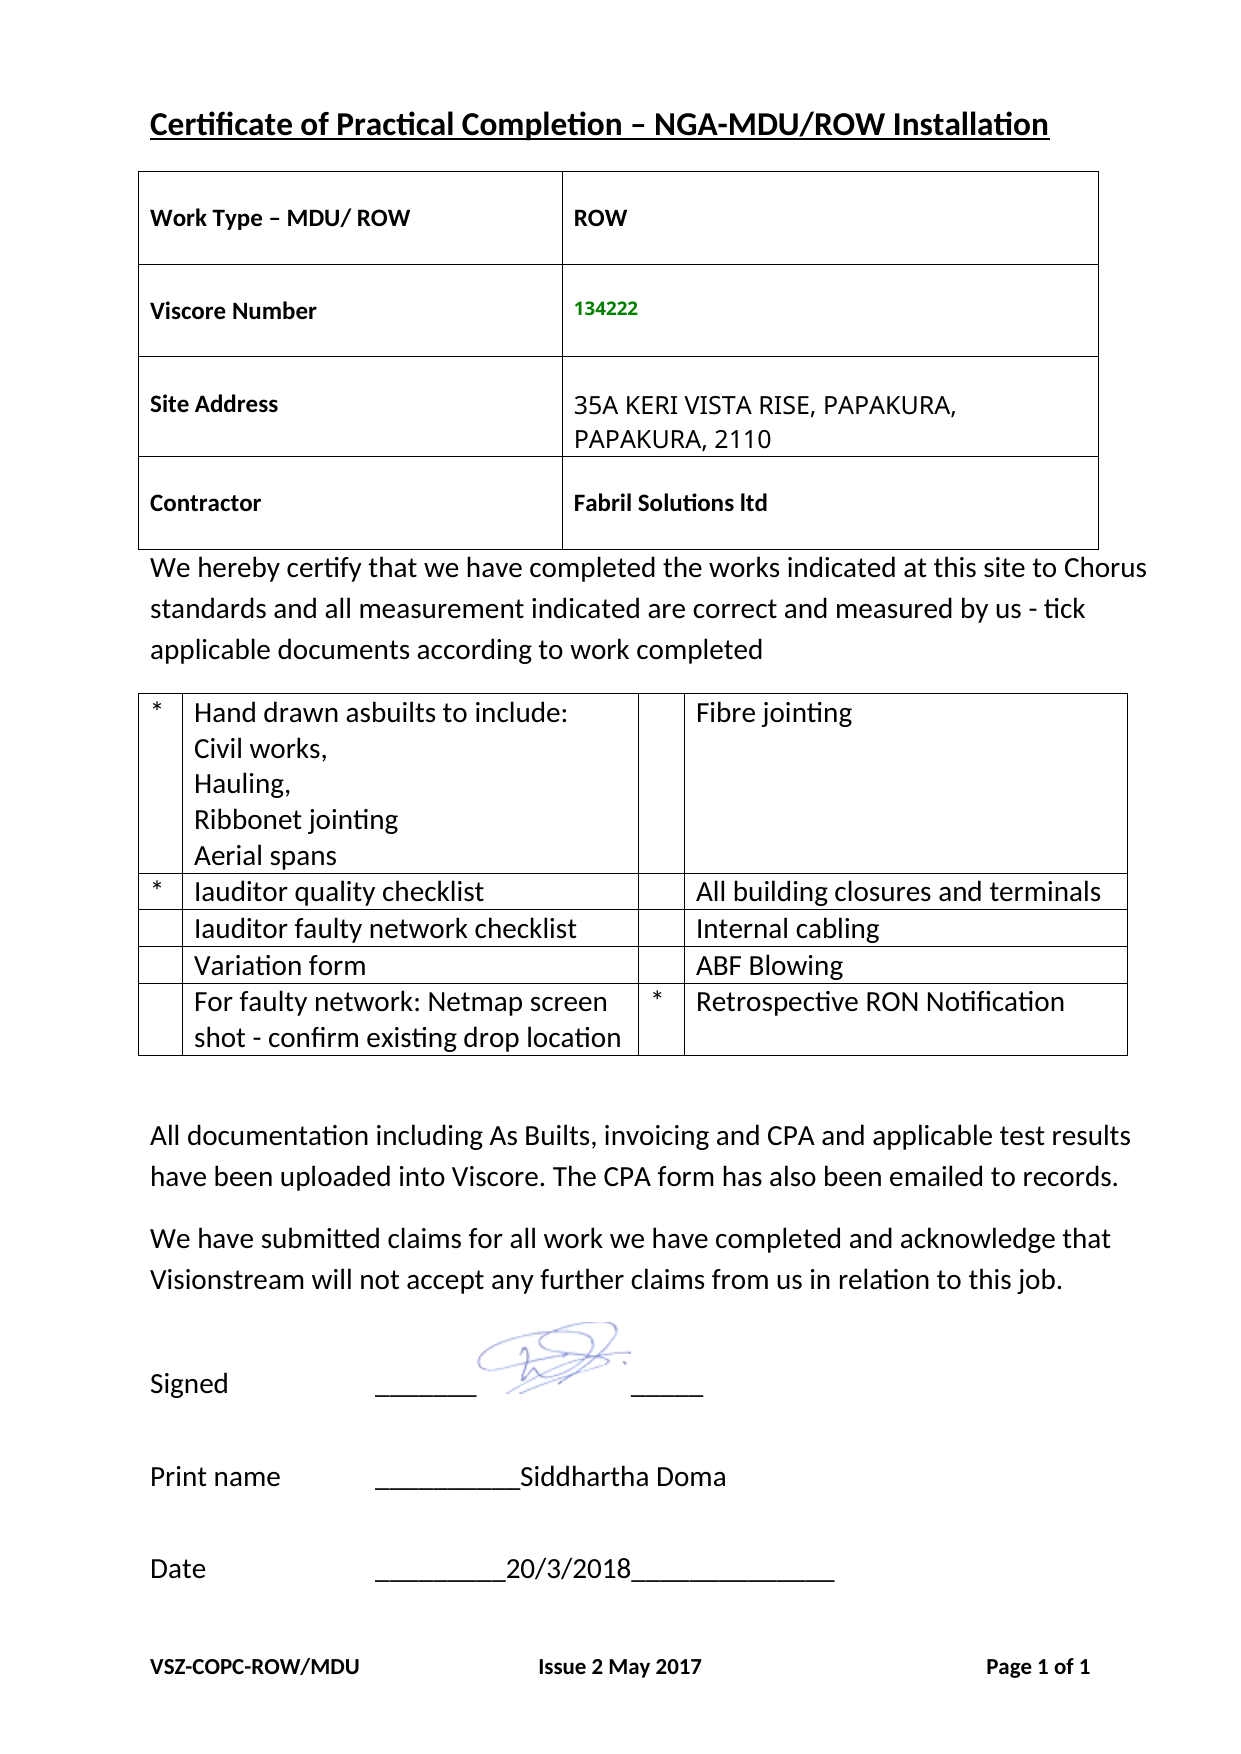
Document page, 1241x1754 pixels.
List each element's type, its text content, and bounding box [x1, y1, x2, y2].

table_header [639, 694, 684, 872]
table_cell Internal cabling [685, 910, 1127, 946]
text Print name __________Siddhartha Doma [150, 1458, 1152, 1493]
table_cell [139, 910, 182, 946]
text We hereby certify that we have completed the works indicated at this site to Chorus standards and all measurement indicated are correct and measured by us - tick applicable documents according to work completed [150, 549, 1152, 667]
text All documentation including As Builts, invoicing and CPA and applicable test results have been uploaded into Viscore. The CPA form has also been emailed to records. [150, 1117, 1152, 1194]
table_cell Variation form [183, 947, 638, 982]
picture [476, 1322, 631, 1394]
table_cell For faulty network: Netmap screen shot - confirm existing drop location [183, 984, 638, 1055]
table_header Work Type – MDU/ ROW [139, 172, 562, 264]
table_cell * [139, 874, 182, 909]
table_cell All building closures and terminals [685, 874, 1127, 909]
table_cell Contractor [139, 457, 562, 548]
table_cell ABF Blowing [685, 947, 1127, 982]
table_cell Iauditor faulty network checklist [183, 910, 638, 946]
table_cell Viscore Number [139, 265, 562, 356]
table_cell [639, 947, 684, 982]
table_header ROW [563, 172, 1098, 264]
table_cell [139, 984, 182, 1055]
table_cell [139, 947, 182, 982]
table_header * [139, 694, 182, 872]
table_cell [639, 874, 684, 909]
table_cell Site Address [139, 357, 562, 456]
table_cell 134222 [563, 265, 1098, 356]
text Signed ____________ [150, 1323, 1152, 1401]
text We have submitted claims for all work we have completed and acknowledge that Visionstream will not accept any further claims from us in relation to this job. [150, 1220, 1152, 1297]
text Certificate of Practical Completion – NGA-MDU/ROW Installation [150, 103, 1152, 144]
table_header Fibre jointing [685, 694, 1127, 872]
table_cell [639, 910, 684, 946]
table_cell Iauditor quality checklist [183, 874, 638, 909]
table_header Hand drawn asbuilts to include: Civil works, Hauling, Ribbonet jointing Aerial spans [183, 694, 638, 872]
table_cell Fabril Solutions ltd [563, 457, 1098, 548]
table_cell Retrospective RON Notification [685, 984, 1127, 1055]
text Date _________20/3/2018______________ [150, 1550, 1152, 1585]
table_cell 35A KERI VISTA RISE, PAPAKURA, PAPAKURA, 2110 [563, 357, 1098, 456]
table_cell * [639, 984, 684, 1055]
